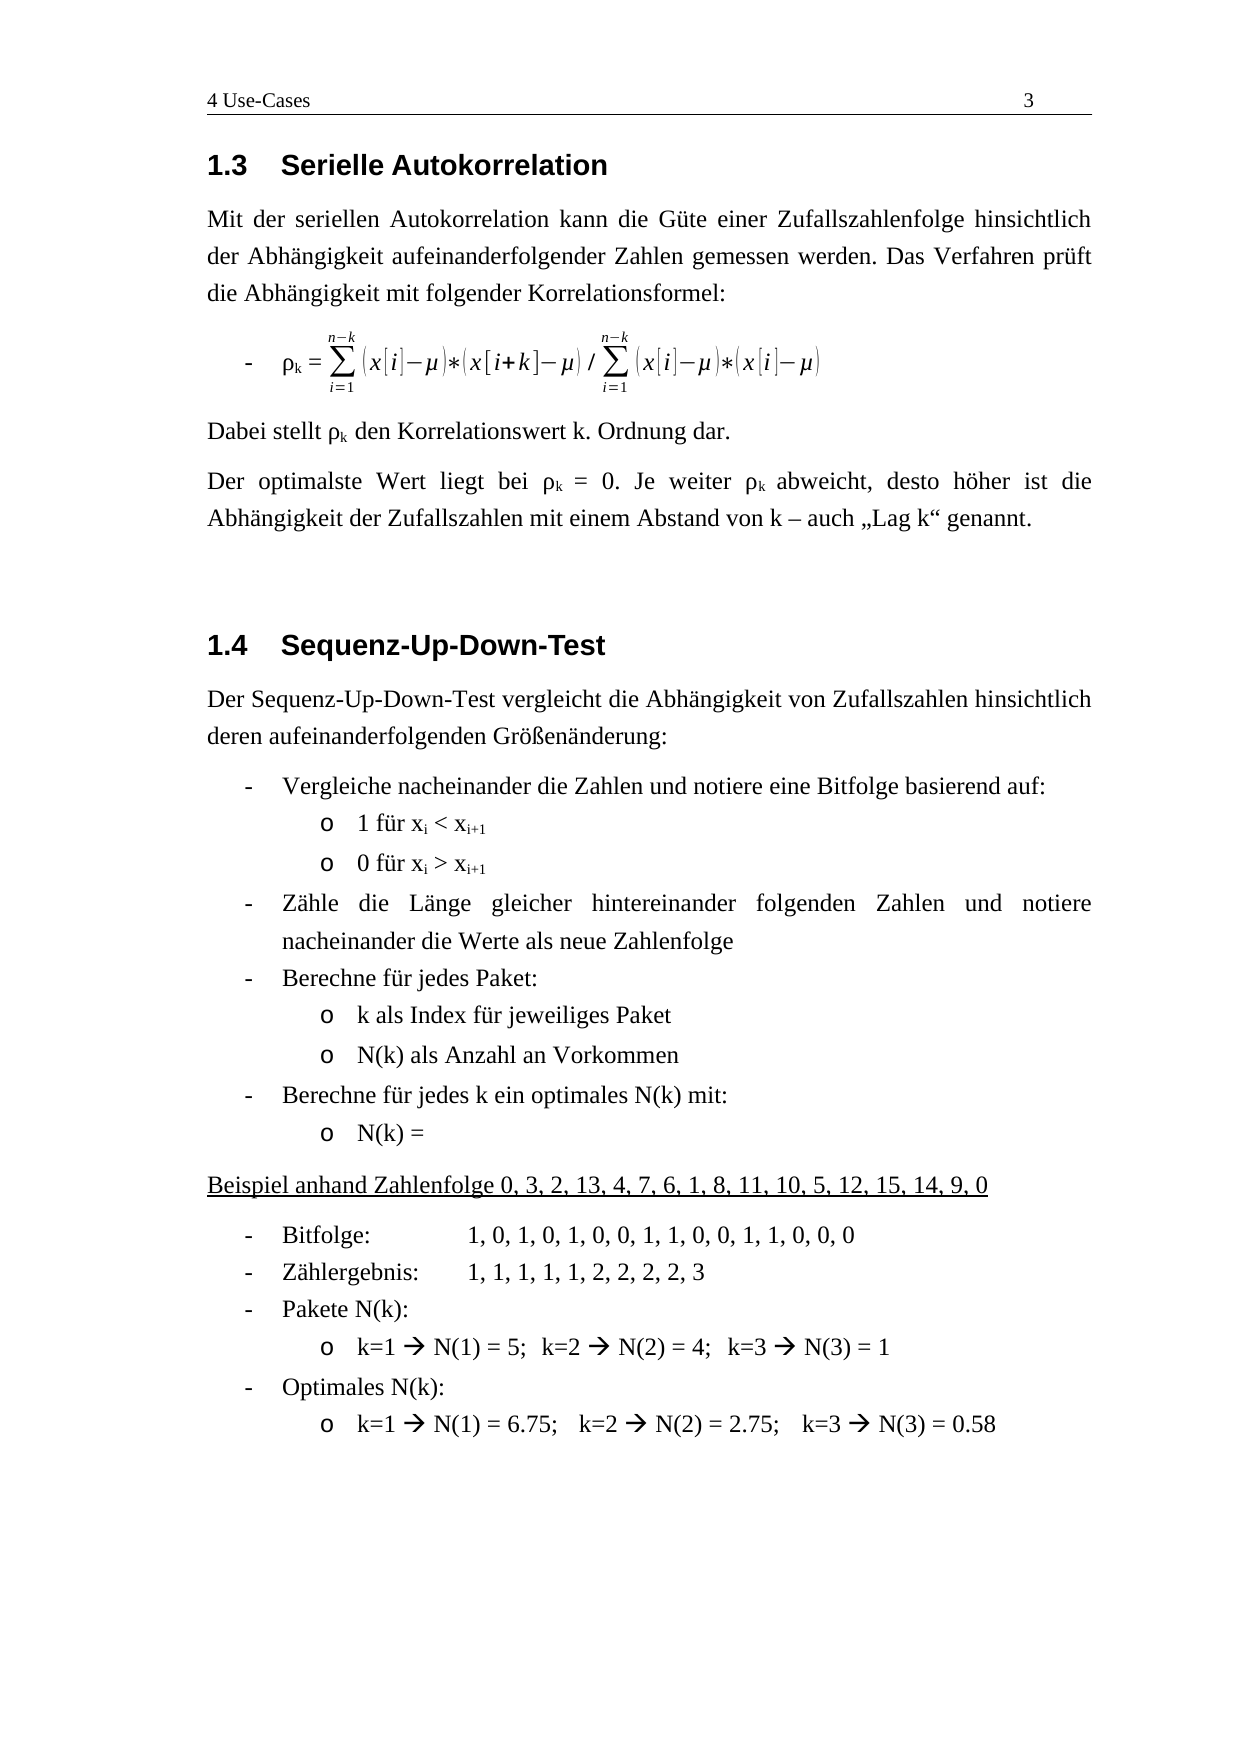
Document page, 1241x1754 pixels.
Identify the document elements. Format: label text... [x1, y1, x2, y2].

subtitle Serielle Autokorrelation [207, 148, 1092, 181]
list Vergleiche nacheinander die Zahlen und notiere eine Bitfolge basierend auf: [244, 771, 1092, 800]
list Pakete N(k): [244, 1294, 1092, 1323]
text Der optimalste Wert liegt bei ρk = 0. Je weiter ρk abweicht, desto höher ist die Abhängigkeit der Zufallszahlen mit einem Abstand von k – auch „Lag k“ genannt. [207, 466, 1092, 532]
list Berechne für jedes k ein optimales N(k) mit: [244, 1080, 1092, 1109]
list Zähle die Länge gleicher hintereinander folgenden Zahlen und notiere nacheinander die Werte als neue Zahlenfolge [244, 888, 1092, 954]
text Beispiel anhand Zahlenfolge 0, 3, 2, 13, 4, 7, 6, 1, 8, 11, 10, 5, 12, 15, 14, 9, 0 [207, 1170, 1092, 1199]
list N(k) = [319, 1118, 1092, 1148]
list ρk = / [244, 328, 1092, 395]
list Bitfolge: 1, 0, 1, 0, 1, 0, 0, 1, 1, 0, 0, 1, 1, 0, 0, 0 [244, 1220, 1092, 1249]
list Berechne für jedes Paket: [244, 963, 1092, 992]
text Der Sequenz-Up-Down-Test vergleicht die Abhängigkeit von Zufallszahlen hinsichtlich deren aufeinanderfolgenden Größenänderung: [207, 684, 1092, 750]
list Zählergebnis: 1, 1, 1, 1, 1, 2, 2, 2, 2, 3 [244, 1257, 1092, 1286]
list N(k) als Anzahl an Vorkommen [319, 1040, 1092, 1071]
text Dabei stellt ρk den Korrelationswert k. Ordnung dar. [207, 416, 1092, 445]
list k als Index für jeweiliges Paket [319, 1000, 1092, 1031]
list k=1 N(1) = 5; k=2 N(2) = 4; k=3 N(3) = 1 [319, 1332, 1092, 1363]
list 0 für xi > xi+1 [319, 848, 1092, 879]
list Optimales N(k): [244, 1372, 1092, 1401]
subtitle Sequenz-Up-Down-Test [207, 628, 1092, 662]
list k=1 N(1) = 6.75; k=2 N(2) = 2.75; k=3 N(3) = 0.58 [319, 1409, 1092, 1440]
text Mit der seriellen Autokorrelation kann die Güte einer Zufallszahlenfolge hinsichtlich der Abhängigkeit aufeinanderfolgender Zahlen gemessen werden. Das Verfahren prüft die Abhängigkeit mit folgender Korrelationsformel: [207, 204, 1092, 307]
list 1 für xi < xi+1 [319, 808, 1092, 839]
